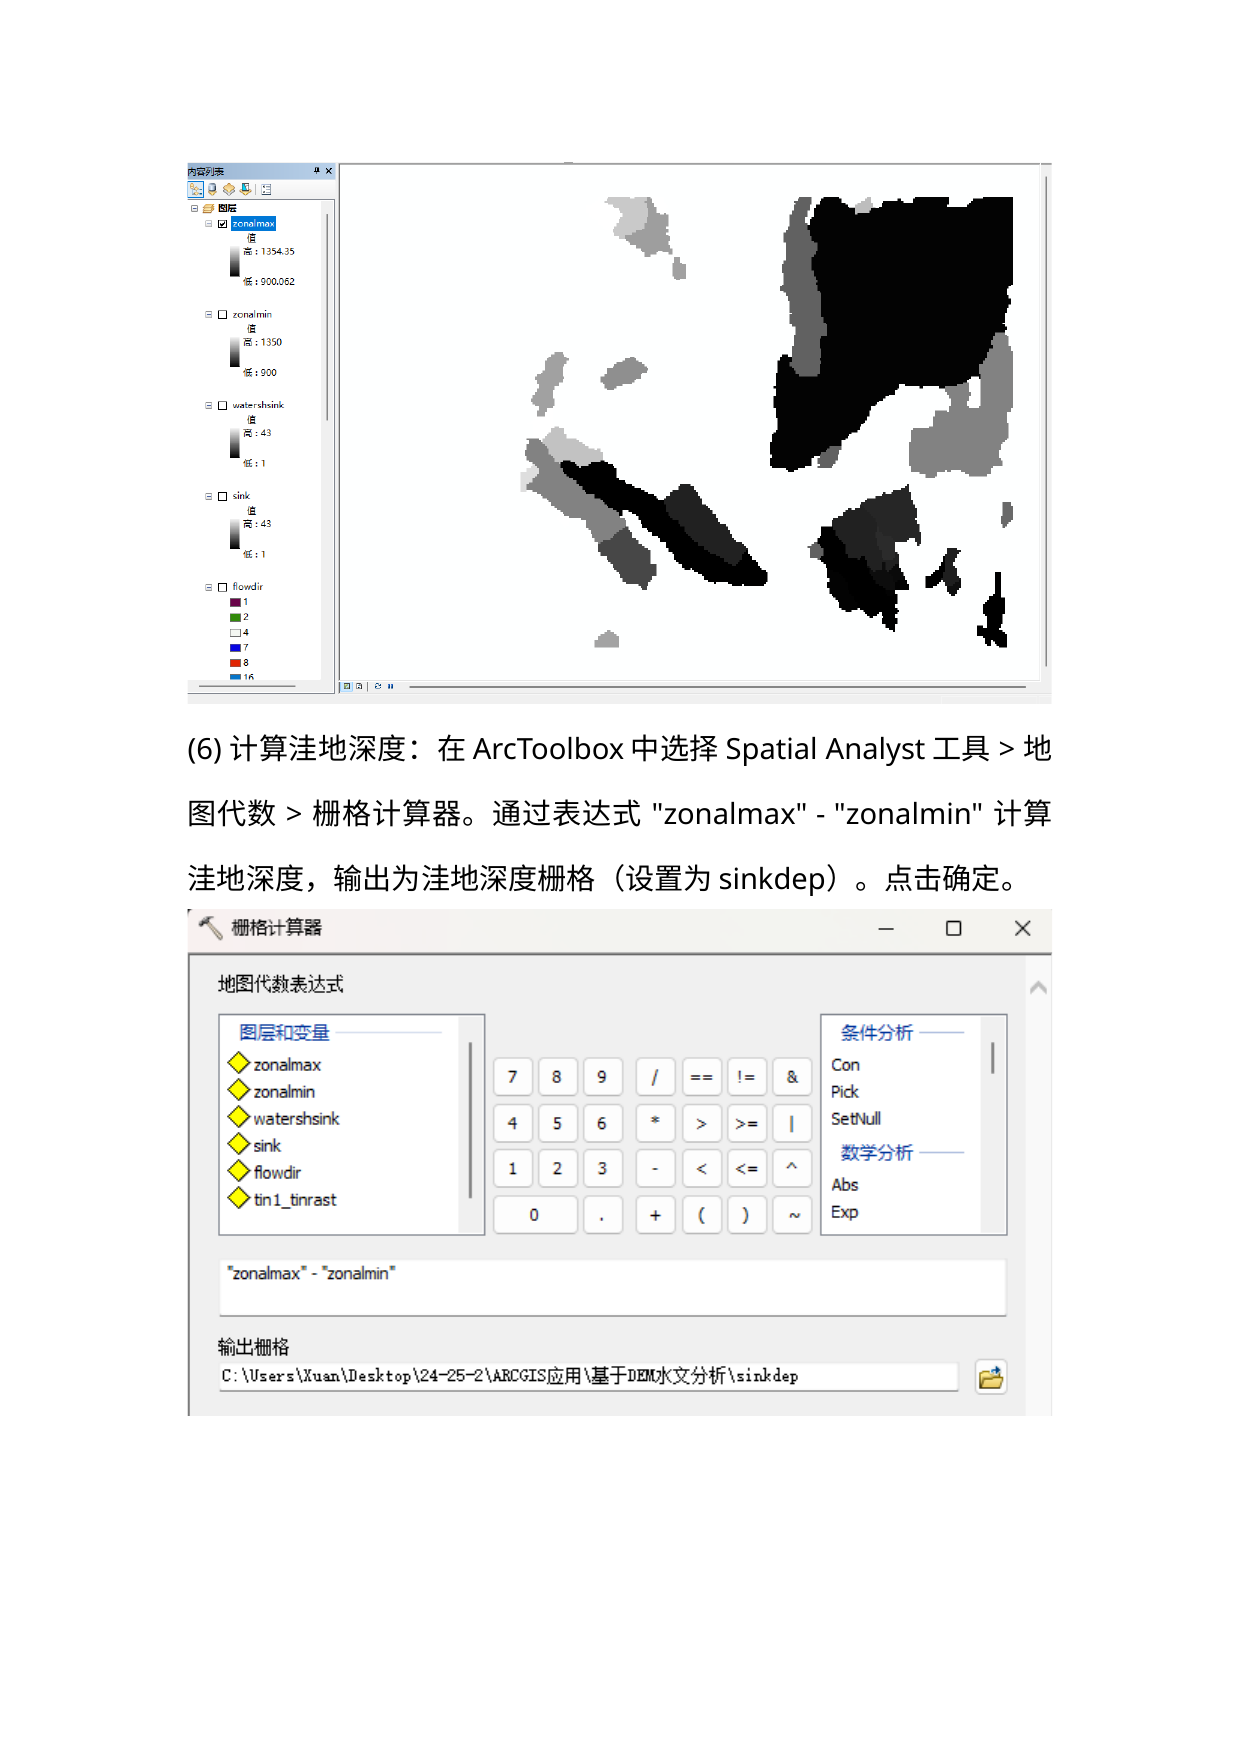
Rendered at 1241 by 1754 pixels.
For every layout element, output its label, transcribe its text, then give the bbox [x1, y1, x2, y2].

list 计算洼地深度：在ArcToolbox中选择Spatial Analyst工具 > 地图代数 > 栅格计算器。通过表达式 "zonalmax" - "zonalmin" 计算洼地深度，输出为洼地深度栅格（设置为sinkdep）。点击确定。 [187, 714, 1053, 909]
picture [187, 909, 1053, 1416]
picture [187, 162, 1052, 704]
